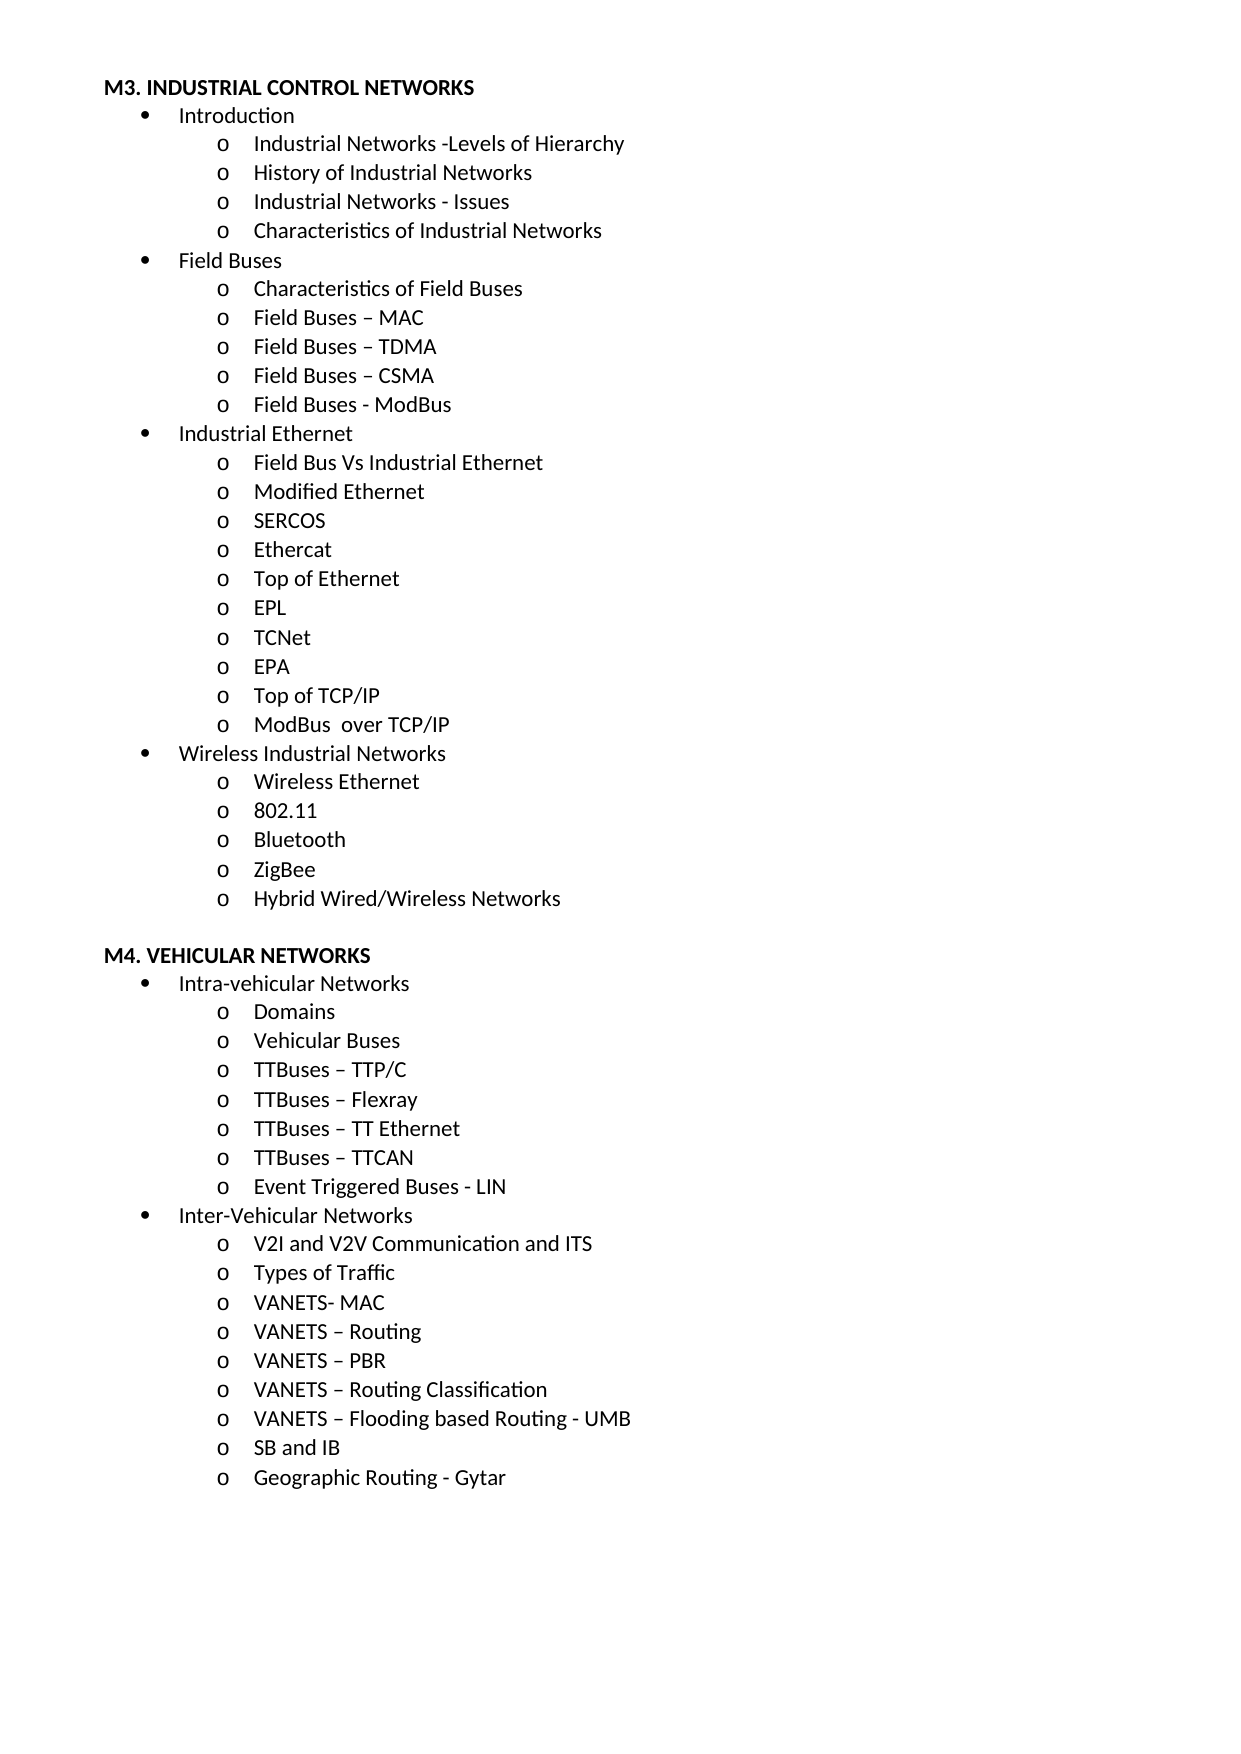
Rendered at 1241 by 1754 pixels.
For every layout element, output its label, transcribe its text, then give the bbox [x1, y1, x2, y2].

list Industrial Networks - Issues [216, 187, 1093, 217]
list Vehicular Buses [216, 1026, 1093, 1056]
list Field Buses [141, 246, 1093, 274]
list TCNet [216, 623, 1093, 652]
list Field Buses – TDMA [216, 332, 1093, 361]
list Field Buses - ModBus [216, 390, 1093, 419]
list Top of Ethernet [216, 564, 1093, 593]
list 802.11 [216, 796, 1093, 826]
list VANETS – Routing [216, 1317, 1093, 1346]
list Event Triggered Buses - LIN [216, 1172, 1093, 1201]
list ModBus over TCP/IP [216, 710, 1093, 739]
list Field Bus Vs Industrial Ethernet [216, 448, 1093, 477]
list Top of TCP/IP [216, 681, 1093, 710]
list Geographic Routing - Gytar [216, 1463, 1093, 1492]
list Domains [216, 997, 1093, 1026]
text M4. VEHICULAR NETWORKS [103, 941, 1093, 969]
list VANETS – Routing Classification [216, 1375, 1093, 1404]
list EPA [216, 652, 1093, 681]
list TTBuses – TTCAN [216, 1143, 1093, 1172]
list VANETS- MAC [216, 1288, 1093, 1317]
list Modified Ethernet [216, 477, 1093, 506]
list VANETS – Flooding based Routing - UMB [216, 1404, 1093, 1433]
list ZigBee [216, 855, 1093, 884]
list Industrial Ethernet [141, 419, 1093, 448]
list Field Buses – CSMA [216, 361, 1093, 390]
list TTBuses – TTP/C [216, 1056, 1093, 1085]
list Introduction [141, 101, 1093, 129]
list Bluetooth [216, 826, 1093, 855]
list TTBuses – TT Ethernet [216, 1114, 1093, 1143]
list TTBuses – Flexray [216, 1085, 1093, 1114]
list SB and IB [216, 1433, 1093, 1463]
list Inter-Vehicular Networks [141, 1201, 1093, 1229]
list Characteristics of Industrial Networks [216, 217, 1093, 246]
list Characteristics of Field Buses [216, 274, 1093, 303]
list V2I and V2V Communication and ITS [216, 1229, 1093, 1258]
list Types of Traffic [216, 1258, 1093, 1288]
list VANETS – PBR [216, 1346, 1093, 1375]
text M3. INDUSTRIAL CONTROL NETWORKS [103, 73, 1093, 101]
list Industrial Networks -Levels of Hierarchy [216, 129, 1093, 158]
list EPL [216, 593, 1093, 623]
list SERCOS [216, 506, 1093, 535]
list Hybrid Wired/Wireless Networks [216, 884, 1093, 913]
list Wireless Ethernet [216, 767, 1093, 796]
list Intra-vehicular Networks [141, 969, 1093, 997]
list Wireless Industrial Networks [141, 739, 1093, 767]
list Ethercat [216, 535, 1093, 564]
list History of Industrial Networks [216, 158, 1093, 187]
list Field Buses – MAC [216, 303, 1093, 332]
